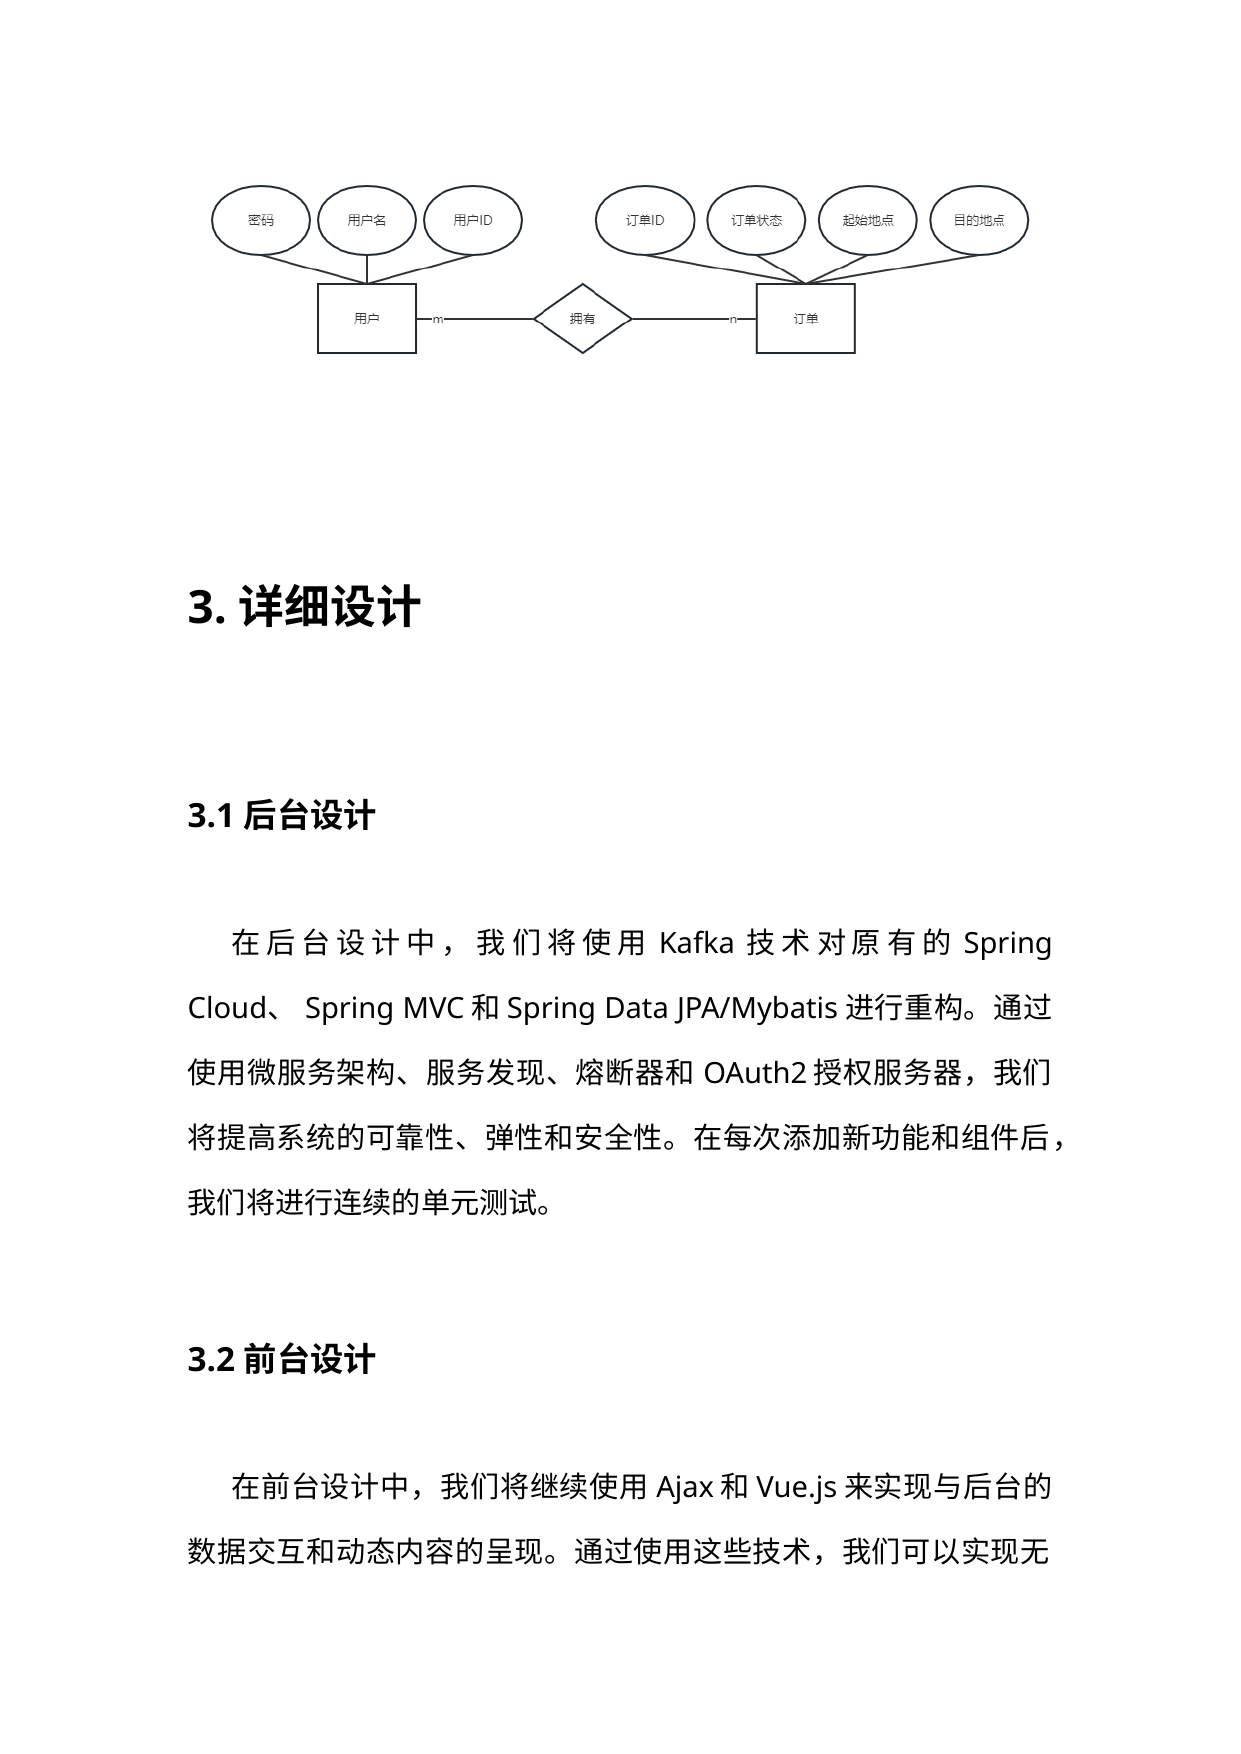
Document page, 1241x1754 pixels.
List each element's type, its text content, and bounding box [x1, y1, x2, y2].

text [187, 1452, 1053, 1582]
text 在后台设计中，我们将使用Kafka技术对原有的Spring Cloud、 Spring MVC和Spring Data JPA/Mybatis进行重构。通过使用微服务架构、服务发现、熔断器和OAuth2授权服务器，我们将提高系统的可靠性、弹性和安全性。在每次添加新功能和组件后，我们将进行连续的单元测试。 [187, 908, 1053, 1233]
subtitle 3. 详细设计 [187, 555, 1053, 652]
picture [187, 162, 1052, 376]
subtitle 3.1 后台设计 [187, 781, 1053, 846]
subtitle 3.2 前台设计 [187, 1325, 1053, 1390]
